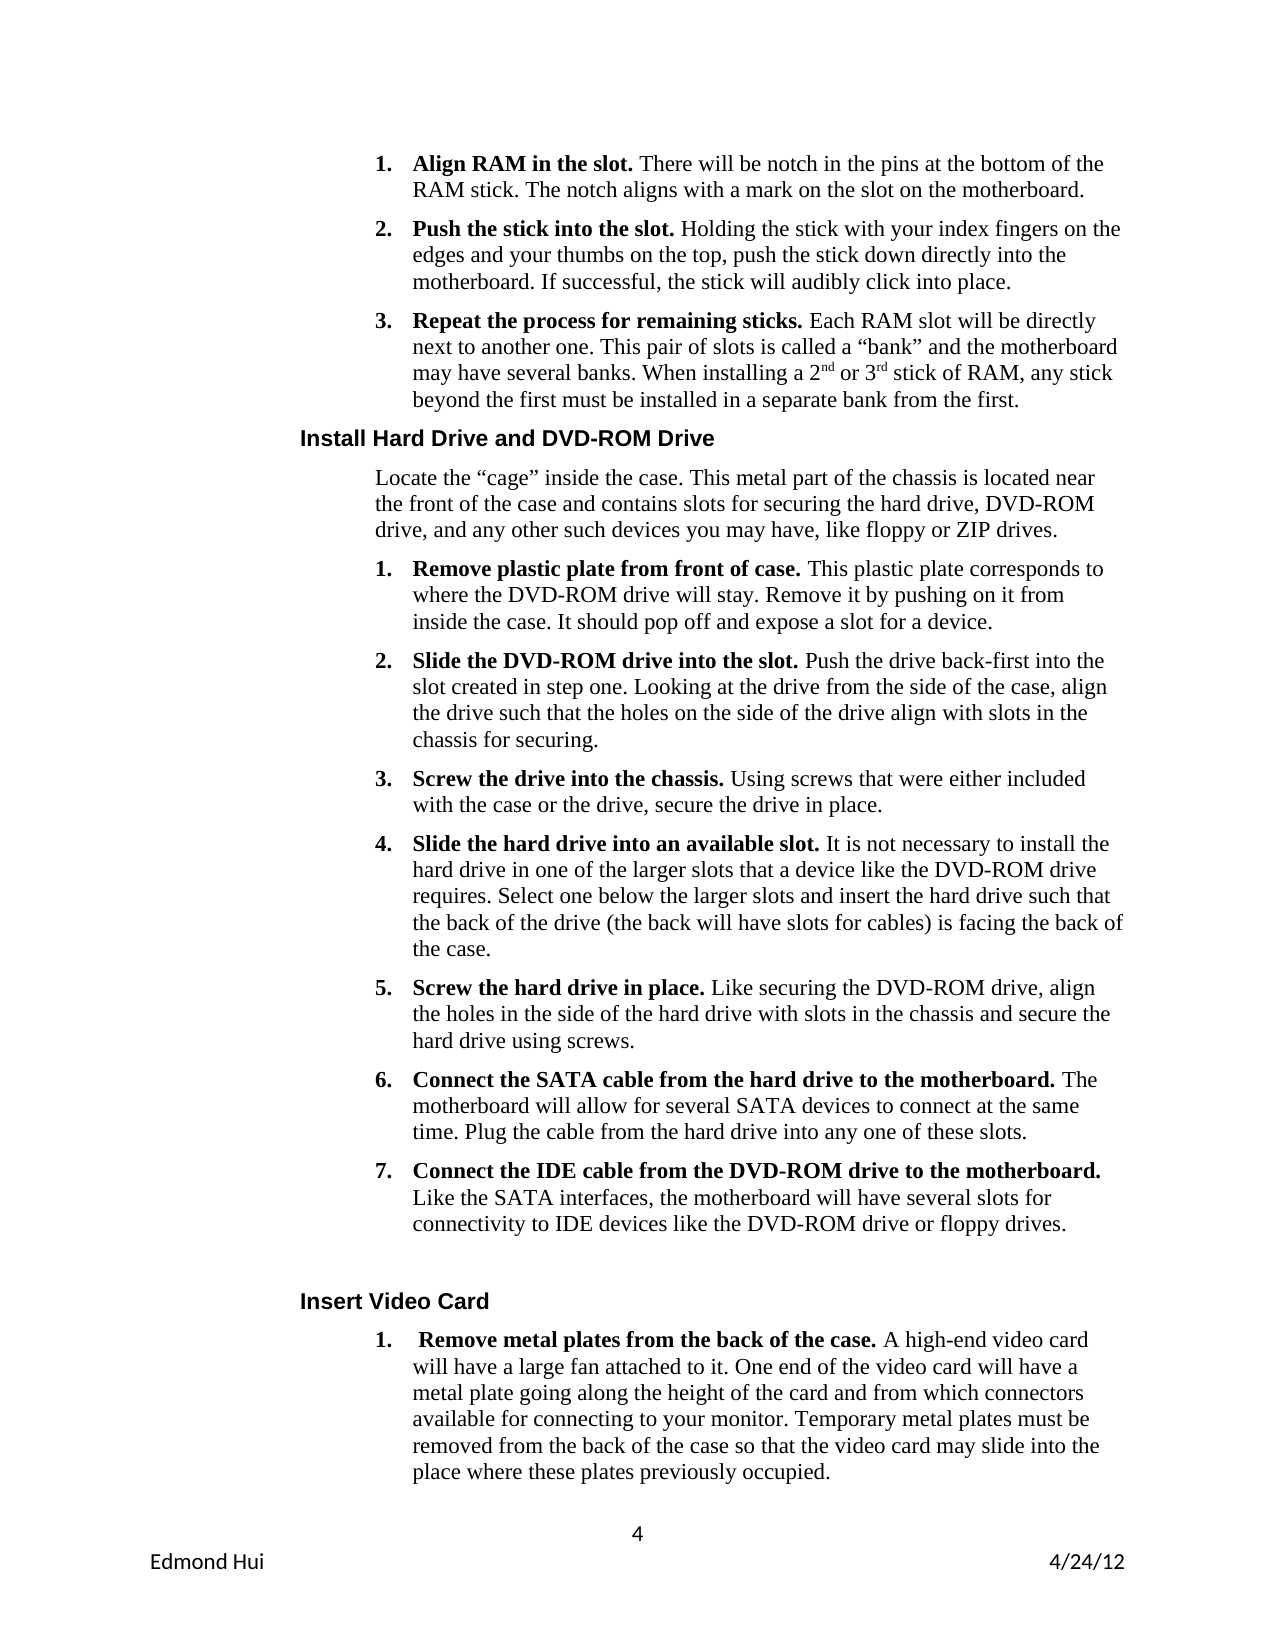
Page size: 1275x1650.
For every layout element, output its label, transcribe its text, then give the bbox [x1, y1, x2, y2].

text Install Hard Drive and DVD-ROM Drive [300, 425, 1125, 451]
list Remove metal plates from the back of the case. A high-end video card will have a large fan attached to it. One end of the video card will have a metal plate going along the height of the card and from which connectors available for connecting to your monitor. Temporary metal plates must be removed from the back of the case so that the video card may slide into the place where these plates previously occupied. [375, 1326, 1125, 1484]
list Screw the hard drive in place. Like securing the DVD-ROM drive, align the holes in the side of the hard drive with slots in the chassis and secure the hard drive using screws. [375, 974, 1125, 1053]
text Insert Video Card [300, 1288, 1125, 1314]
text Locate the “cage” inside the case. This metal part of the chassis is located near the front of the case and contains slots for securing the hard drive, DVD-ROM drive, and any other such devices you may have, like floppy or ZIP drives. [375, 463, 1125, 543]
list Remove plastic plate from front of case. This plastic plate corresponds to where the DVD-ROM drive will stay. Remove it by pushing on it from inside the case. It should pop off and expose a slot for a device. [375, 555, 1125, 634]
list Align RAM in the slot. There will be notch in the pins at the bottom of the RAM stick. The notch aligns with a mark on the slot on the motherboard. [375, 150, 1125, 203]
list Slide the hard drive into an available slot. It is not necessary to install the hard drive in one of the larger slots that a device like the DVD-ROM drive requires. Select one below the larger slots and insert the hard drive such that the back of the drive (the back will have slots for cables) is facing the back of the case. [375, 830, 1125, 962]
list Screw the drive into the chassis. Using screws that were either included with the case or the drive, secure the drive in place. [375, 764, 1125, 817]
list Push the stick into the slot. Holding the stick with your index fingers on the edges and your thumbs on the top, push the stick down directly into the motherboard. If successful, the stick will audibly click into place. [375, 215, 1125, 294]
list Connect the SATA cable from the hard drive to the motherboard. The motherboard will allow for several SATA devices to connect at the same time. Plug the cable from the hard drive into any one of these slots. [375, 1066, 1125, 1145]
list Slide the DVD-ROM drive into the slot. Push the drive back-first into the slot created in step one. Looking at the drive from the side of the case, align the drive such that the holes on the side of the drive align with slots in the chassis for securing. [375, 647, 1125, 752]
list Connect the IDE cable from the DVD-ROM drive to the motherboard. Like the SATA interfaces, the motherboard will have several slots for connectivity to IDE devices like the DVD-ROM drive or floppy drives. [375, 1157, 1125, 1236]
list Repeat the process for remaining sticks. Each RAM slot will be directly next to another one. This pair of slots is called a “bank” and the motherboard may have several banks. When installing a 2nd or 3rd stick of RAM, any stick beyond the first must be installed in a separate bank from the first. [375, 307, 1125, 412]
